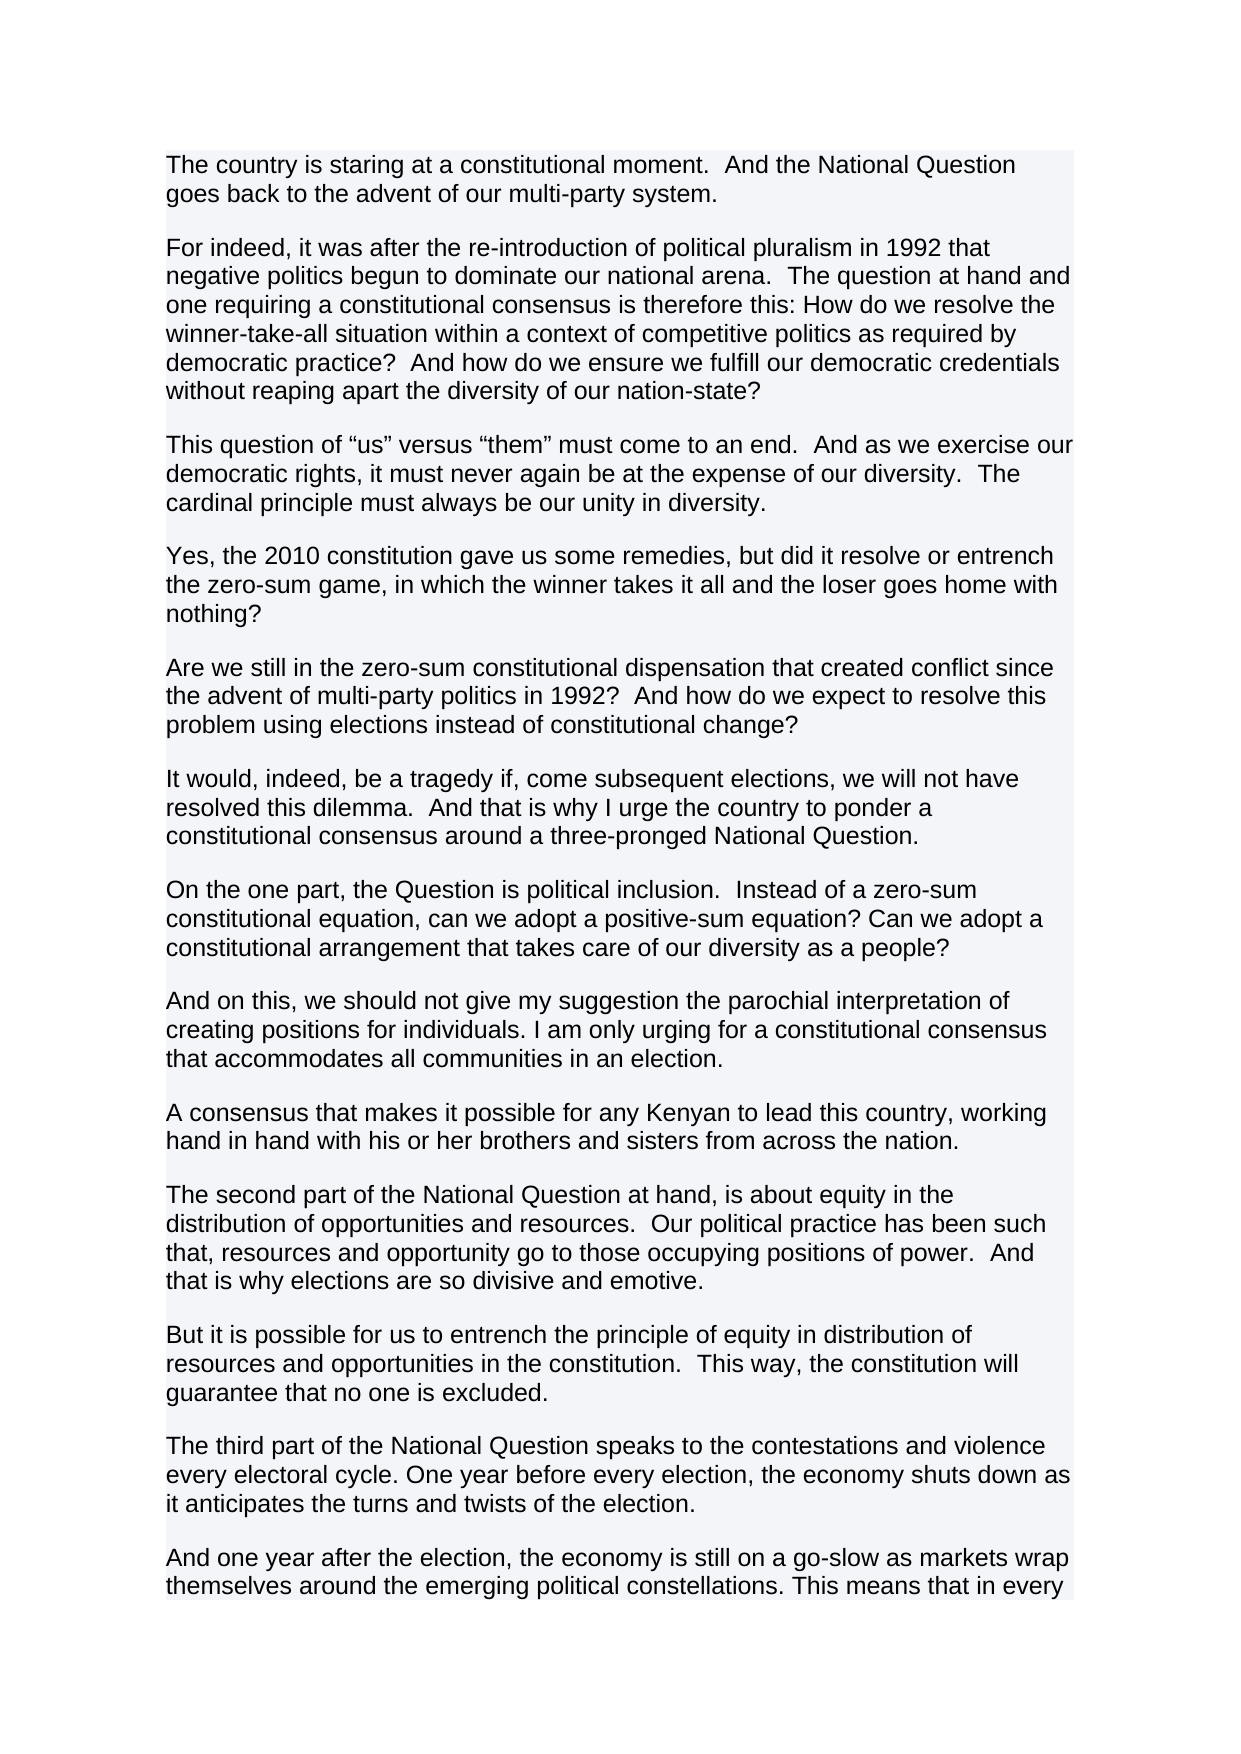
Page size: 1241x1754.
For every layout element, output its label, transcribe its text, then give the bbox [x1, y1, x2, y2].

text The third part of the National Question speaks to the contestations and violence every electoral cycle. One year before every election, the economy shuts down as it anticipates the turns and twists of the election. [166, 1431, 1074, 1517]
text Yes, the 2010 constitution gave us some remedies, but did it resolve or entrench the zero-sum game, in which the winner takes it all and the loser goes home with nothing? [166, 541, 1074, 627]
text The second part of the National Question at hand, is about equity in the distribution of opportunities and resources. Our political practice has been such that, resources and opportunity go to those occupying positions of power. And that is why elections are so divisive and emotive. [166, 1180, 1074, 1295]
text But it is possible for us to entrench the principle of equity in distribution of resources and opportunities in the constitution. This way, the constitution will guarantee that no one is excluded. [166, 1320, 1074, 1406]
text A consensus that makes it possible for any Kenyan to lead this country, working hand in hand with his or her brothers and sisters from across the nation. [166, 1097, 1074, 1155]
text It would, indeed, be a tragedy if, come subsequent elections, we will not have resolved this dilemma. And that is why I urge the country to ponder a constitutional consensus around a three-pronged National Question. [166, 764, 1074, 850]
text This question of “us” versus “them” must come to an end. And as we exercise our democratic rights, it must never again be at the expense of our diversity. The cardinal principle must always be our unity in diversity. [166, 430, 1074, 516]
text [166, 1542, 1074, 1600]
text For indeed, it was after the re-introduction of political pluralism in 1992 that negative politics begun to dominate our national arena. The question at hand and one requiring a constitutional consensus is therefore this: How do we resolve the winner-take-all situation within a context of competitive politics as required by democratic practice? And how do we ensure we fulfill our democratic credentials without reaping apart the diversity of our nation-state? [166, 232, 1074, 405]
text And on this, we should not give my suggestion the parochial interpretation of creating positions for individuals. I am only urging for a constitutional consensus that accommodates all communities in an election. [166, 986, 1074, 1072]
text The country is staring at a constitutional moment. And the National Question goes back to the advent of our multi-party system. [166, 150, 1074, 207]
text Are we still in the zero-sum constitutional dispensation that created conflict since the advent of multi-party politics in 1992? And how do we expect to resolve this problem using elections instead of constitutional change? [166, 652, 1074, 739]
text On the one part, the Question is political inclusion. Instead of a zero-sum constitutional equation, can we adopt a positive-sum equation? Can we adopt a constitutional arrangement that takes care of our diversity as a people? [166, 875, 1074, 961]
